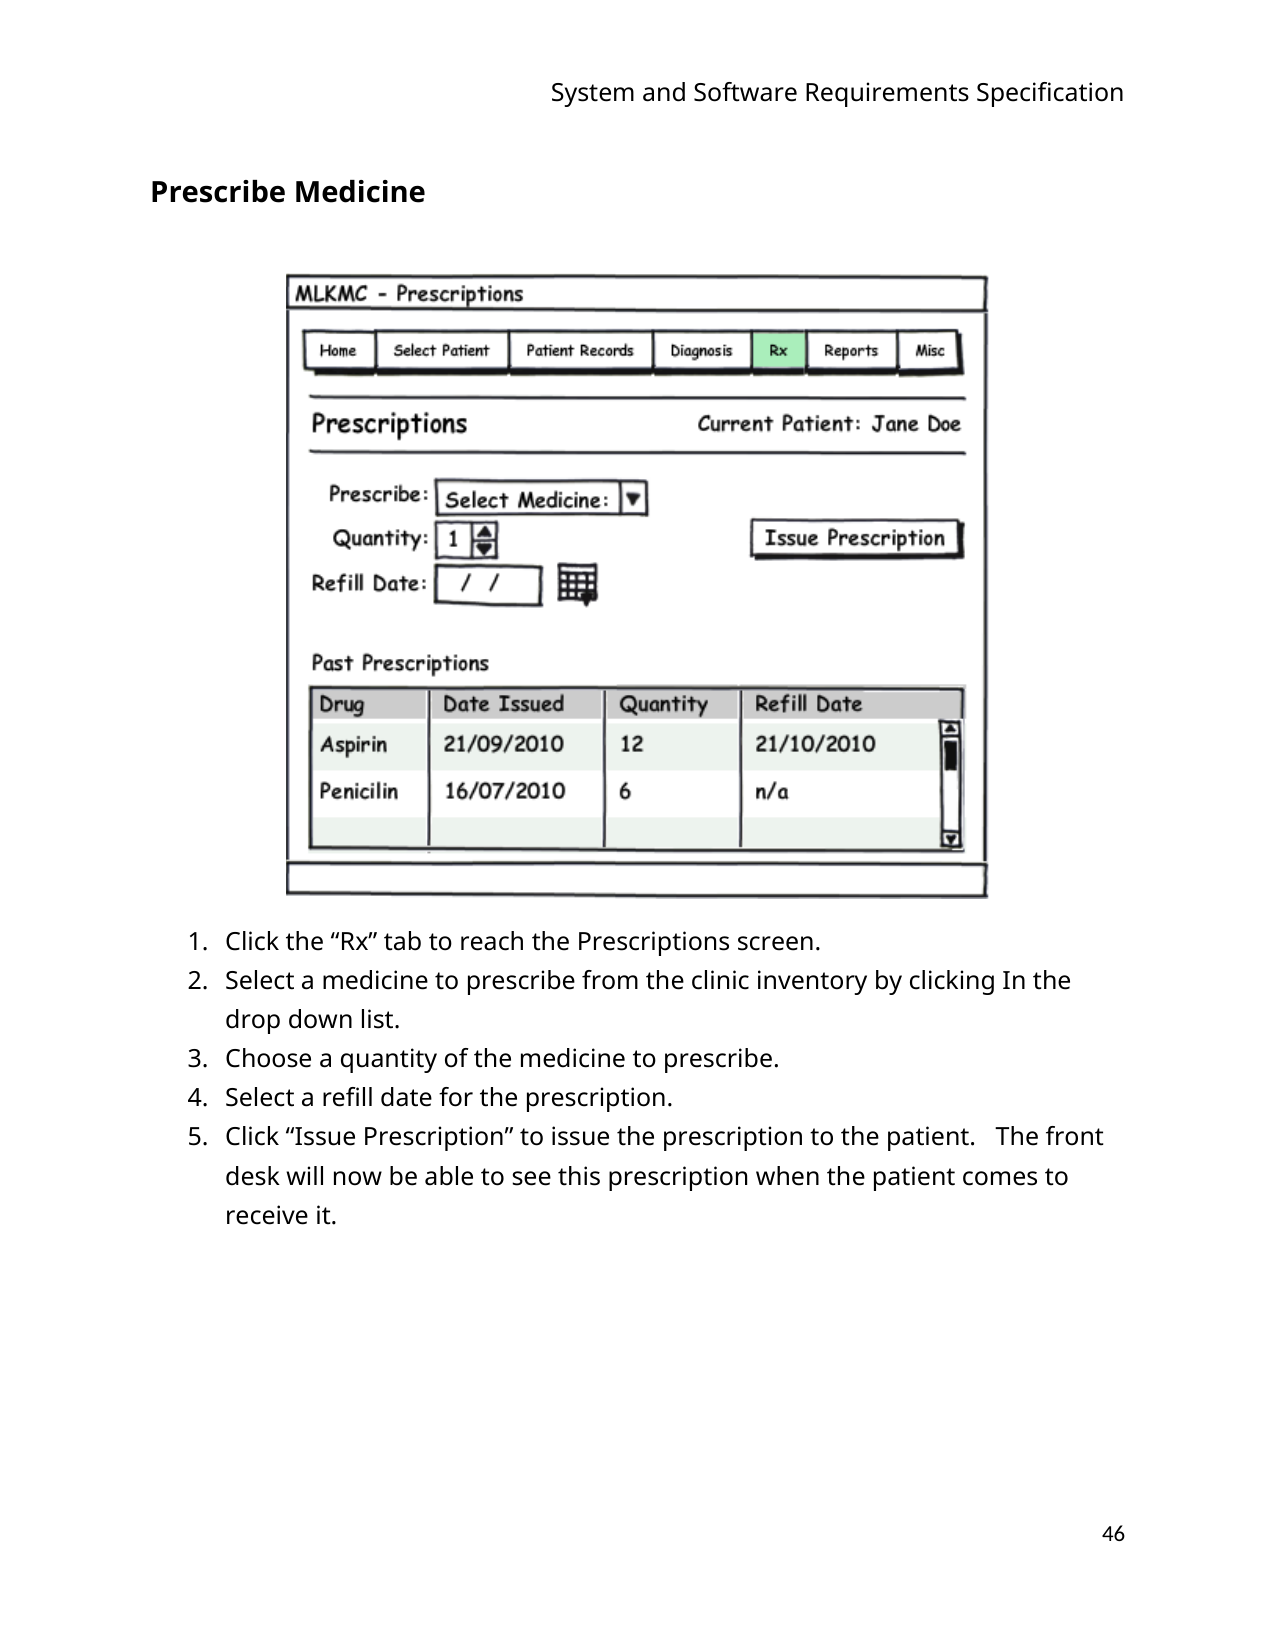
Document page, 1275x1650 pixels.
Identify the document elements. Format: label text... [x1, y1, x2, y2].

list Click “Issue Prescription” to issue the prescription to the patient. The front desk will now be able to see this prescription when the patient comes to receive it. [187, 1119, 1125, 1231]
list Click the “Rx” tab to reach the Prescriptions screen. [187, 923, 1125, 957]
list Choose a quantity of the medicine to prescribe. [187, 1041, 1125, 1075]
list Select a refill date for the prescription. [187, 1080, 1125, 1114]
list Select a medicine to prescribe from the clinic inventory by clicking In the drop down list. [187, 962, 1125, 1036]
subtitle Prescribe Medicine [150, 171, 1125, 211]
picture [286, 273, 989, 899]
